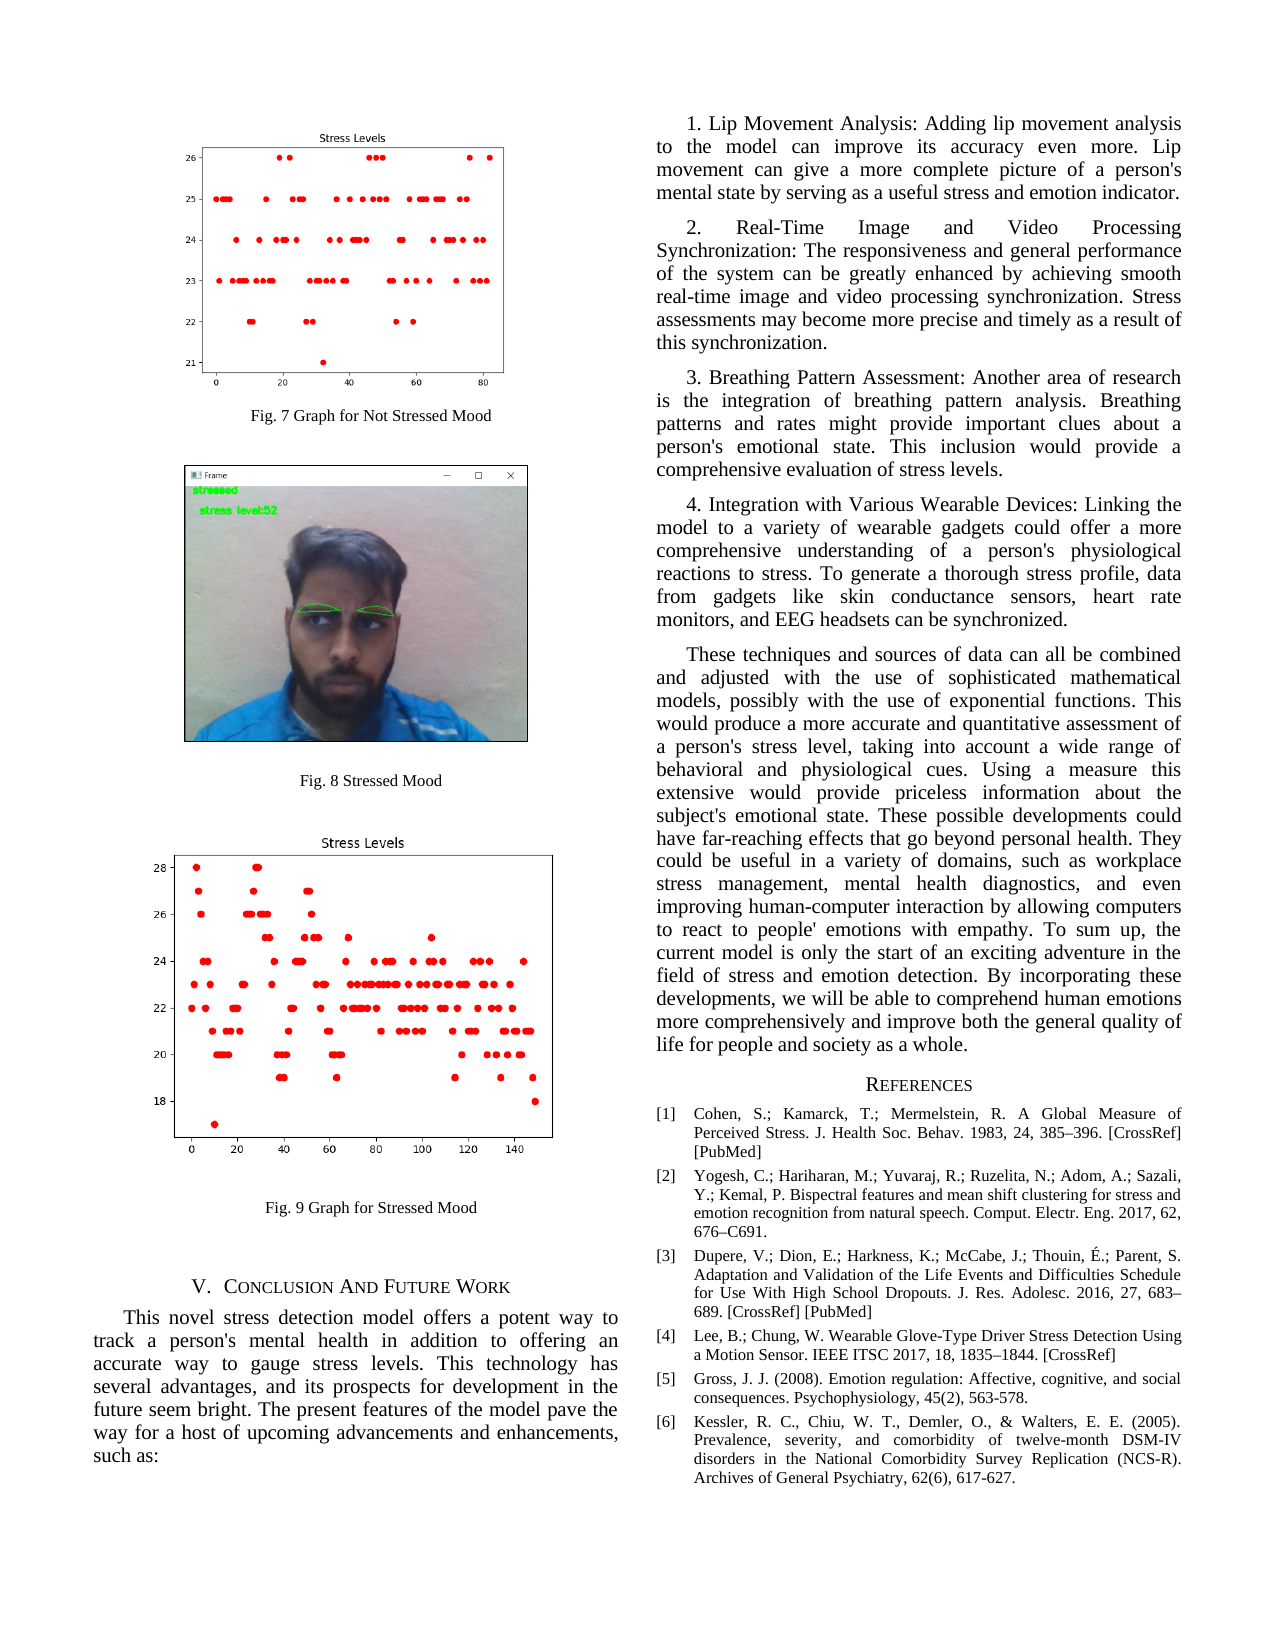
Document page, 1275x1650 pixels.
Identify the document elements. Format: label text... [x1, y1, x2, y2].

text 3. Breathing Pattern Assessment: Another area of research is the integration of breathing pattern analysis. Breathing patterns and rates might provide important clues about a person's emotional state. This inclusion would provide a comprehensive evaluation of stress levels. [656, 366, 1182, 481]
subtitle Conclusion And Future Work [93, 1274, 619, 1298]
picture [185, 466, 527, 741]
text Fig. 7 Graph for Not Stressed Mood [93, 407, 619, 425]
text This novel stress detection model offers a potent way to track a person's mental health in addition to offering an accurate way to gauge stress levels. This technology has several advantages, and its prospects for development in the future seem bright. The present features of the model pave the way for a host of upcoming advancements and enhancements, such as: [93, 1306, 619, 1467]
text Yogesh, C.; Hariharan, M.; Yuvaraj, R.; Ruzelita, N.; Adom, A.; Sazali, Y.; Kemal, P. Bispectral features and mean shift clustering for stress and emotion recognition from natural speech. Comput. Electr. Eng. 2017, 62, 676–C691. [656, 1166, 1182, 1241]
text Dupere, V.; Dion, E.; Harkness, K.; McCabe, J.; Thouin, É.; Parent, S. Adaptation and Validation of the Life Events and Difficulties Schedule for Use With High School Dropouts. J. Res. Adolesc. 2016, 27, 683–689. [CrossRef] [PubMed] [656, 1246, 1182, 1321]
subtitle References [656, 1072, 1182, 1096]
text Fig. 9 Graph for Stressed Mood [93, 1199, 619, 1217]
text Kessler, R. C., Chiu, W. T., Demler, O., & Walters, E. E. (2005). Prevalence, severity, and comorbidity of twelve-month DSM-IV disorders in the National Comorbidity Survey Replication (NCS-R). Archives of General Psychiatry, 62(6), 617-627. [656, 1412, 1182, 1487]
text Fig. 8 Stressed Mood [93, 772, 619, 790]
text 1. Lip Movement Analysis: Adding lip movement analysis to the model can improve its accuracy even more. Lip movement can give a more complete picture of a person's mental state by serving as a useful stress and emotion indicator. [656, 112, 1182, 204]
picture [169, 112, 542, 404]
text 2. Real-Time Image and Video Processing Synchronization: The responsiveness and general performance of the system can be greatly enhanced by achieving smooth real-time image and video processing synchronization. Stress assessments may become more precise and timely as a result of this synchronization. [656, 217, 1182, 354]
picture [143, 830, 569, 1168]
text Lee, B.; Chung, W. Wearable Glove-Type Driver Stress Detection Using a Motion Sensor. IEEE ITSC 2017, 18, 1835–1844. [CrossRef] [656, 1327, 1182, 1364]
text Gross, J. J. (2008). Emotion regulation: Affective, cognitive, and social consequences. Psychophysiology, 45(2), 563-578. [656, 1369, 1182, 1407]
text These techniques and sources of data can all be combined and adjusted with the use of sophisticated mathematical models, possibly with the use of exponential functions. This would produce a more accurate and quantitative assessment of a person's stress level, taking into account a wide range of behavioral and physiological cues. Using a measure this extensive would provide priceless information about the subject's emotional state. These possible developments could have far-reaching effects that go beyond personal health. They could be useful in a variety of domains, such as workplace stress management, mental health diagnostics, and even improving human-computer interaction by allowing computers to react to people' emotions with empathy. To sum up, the current model is only the start of an exciting adventure in the field of stress and emotion detection. By incorporating these developments, we will be able to comprehend human emotions more comprehensively and improve both the general quality of life for people and society as a whole. [656, 643, 1182, 1056]
text Cohen, S.; Kamarck, T.; Mermelstein, R. A Global Measure of Perceived Stress. J. Health Soc. Behav. 1983, 24, 385–396. [CrossRef] [PubMed] [656, 1105, 1182, 1161]
text 4. Integration with Various Wearable Devices: Linking the model to a variety of wearable gadgets could offer a more comprehensive understanding of a person's physiological reactions to stress. To generate a thorough stress profile, data from gadgets like skin conductance sensors, heart rate monitors, and EEG headsets can be synchronized. [656, 493, 1182, 631]
